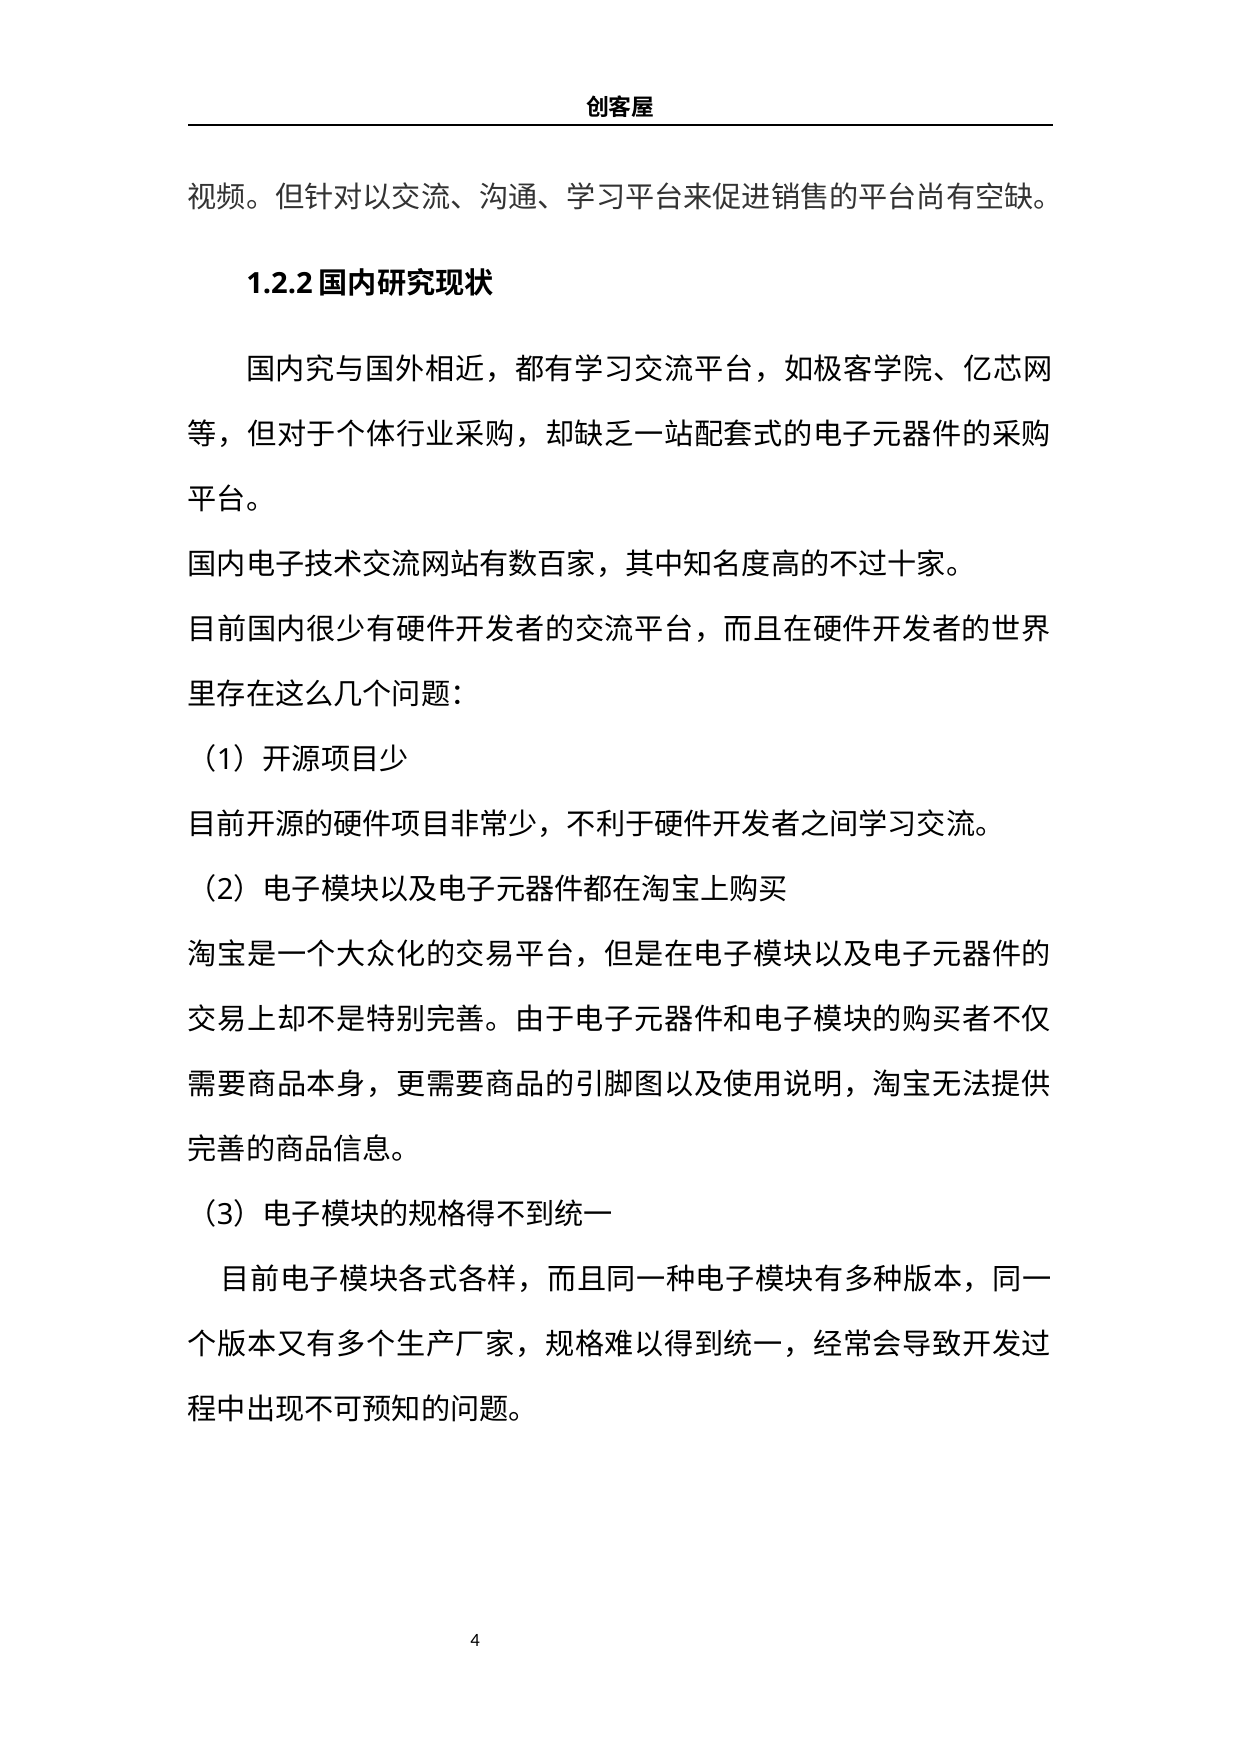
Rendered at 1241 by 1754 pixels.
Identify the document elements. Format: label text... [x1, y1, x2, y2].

text 国内电子技术交流网站有数百家，其中知名度高的不过十家。 [187, 529, 1053, 594]
subtitle 1.2.2国内研究现状 [187, 248, 1053, 313]
text （3）电子模块的规格得不到统一 [187, 1179, 1053, 1244]
text （2）电子模块以及电子元器件都在淘宝上购买 [187, 854, 1053, 919]
text 目前开源的硬件项目非常少，不利于硬件开发者之间学习交流。 [187, 789, 1053, 854]
text 目前国内很少有硬件开发者的交流平台，而且在硬件开发者的世界里存在这么几个问题： [187, 594, 1053, 724]
text 目前电子模块各式各样，而且同一种电子模块有多种版本，同一个版本又有多个生产厂家，规格难以得到统一，经常会导致开发过程中出现不可预知的问题。 [187, 1244, 1053, 1439]
text （1）开源项目少 [187, 724, 1053, 789]
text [187, 162, 1053, 227]
text 淘宝是一个大众化的交易平台，但是在电子模块以及电子元器件的交易上却不是特别完善。由于电子元器件和电子模块的购买者不仅需要商品本身，更需要商品的引脚图以及使用说明，淘宝无法提供完善的商品信息。 [187, 919, 1053, 1179]
text 国内究与国外相近，都有学习交流平台，如极客学院、亿芯网等，但对于个体行业采购，却缺乏一站配套式的电子元器件的采购平台。 [187, 334, 1053, 529]
